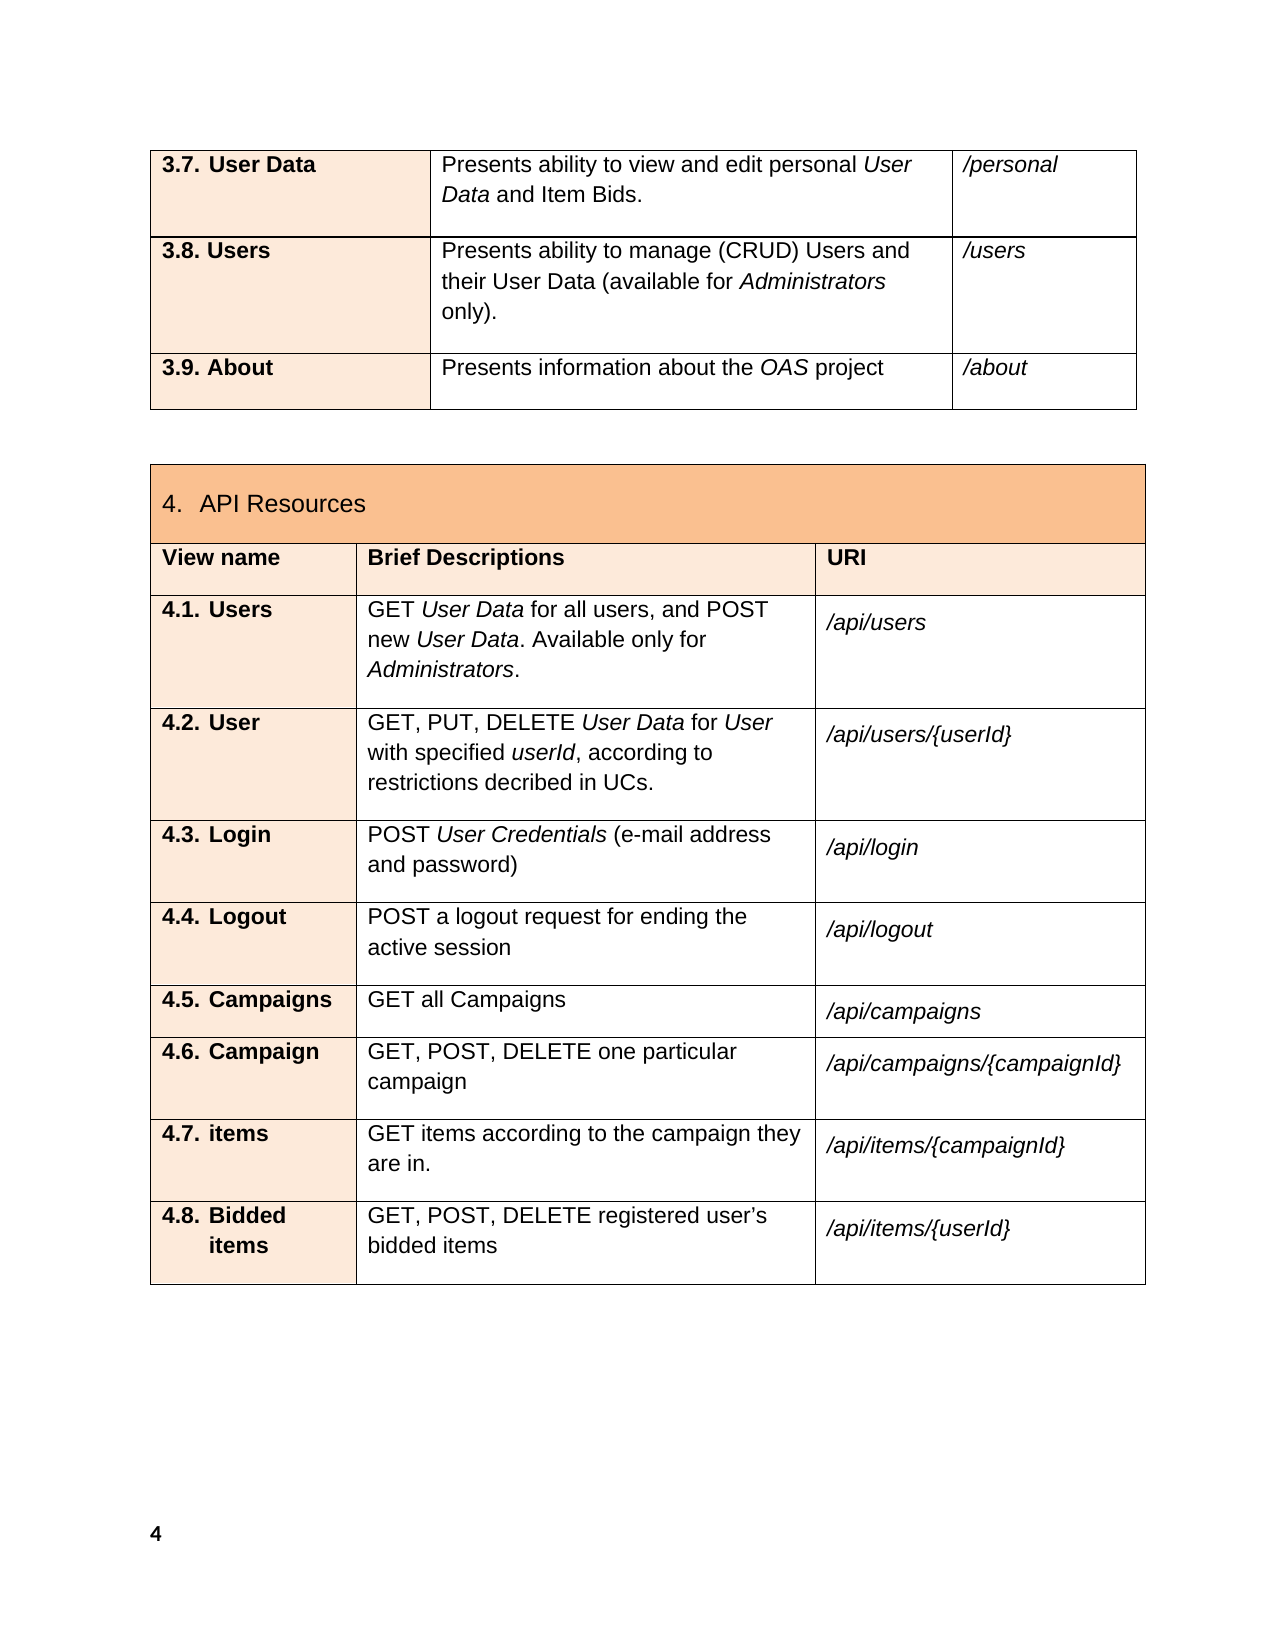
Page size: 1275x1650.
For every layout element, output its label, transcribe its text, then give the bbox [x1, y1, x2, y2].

table_cell GET User Data for all users, and POST new User Data. Available only for Administrators. [357, 596, 815, 707]
table_cell Brief Descriptions [357, 544, 815, 595]
table_cell URI [816, 544, 1145, 595]
table_cell /api/items/{userId} [816, 1202, 1145, 1283]
table_cell Presents ability to manage (CRUD) Users and their User Data (available for Administrators only). [431, 238, 952, 353]
table_cell Logout [151, 903, 356, 984]
table_cell GET all Campaigns [357, 986, 815, 1037]
table_cell Bidded items [151, 1202, 356, 1283]
table_cell Users [151, 238, 430, 353]
table_cell /api/items/{campaignId} [816, 1120, 1145, 1201]
table_cell Presents information about the OAS project [431, 354, 952, 409]
table_cell About [151, 354, 430, 409]
table_cell Presents ability to view and edit personal User Data and Item Bids. [431, 151, 952, 236]
table_cell POST User Credentials (e-mail address and password) [357, 821, 815, 902]
table_cell /api/users [816, 596, 1145, 707]
table_cell User [151, 709, 356, 820]
table_header API Resources [151, 465, 1145, 543]
table_cell /about [953, 354, 1136, 409]
table_cell POST a logout request for ending the active session [357, 903, 815, 984]
table_cell GET items according to the campaign they are in. [357, 1120, 815, 1201]
table_cell Users [151, 596, 356, 707]
table_cell /api/campaigns/{campaignId} [816, 1038, 1145, 1119]
table_cell View name [151, 544, 356, 595]
table_cell /api/users/{userId} [816, 709, 1145, 820]
table_cell Login [151, 821, 356, 902]
table_cell /users [953, 238, 1136, 353]
table_cell Campaigns [151, 986, 356, 1037]
table_cell GET, POST, DELETE one particular campaign [357, 1038, 815, 1119]
table_cell items [151, 1120, 356, 1201]
table_cell User Data [151, 151, 430, 236]
table_cell /api/logout [816, 903, 1145, 984]
table_cell GET, PUT, DELETE User Data for User with specified userId, according to restrictions decribed in UCs. [357, 709, 815, 820]
table_cell /personal [953, 151, 1136, 236]
table_cell /api/login [816, 821, 1145, 902]
table_cell GET, POST, DELETE registered user’s bidded items [357, 1202, 815, 1283]
table_cell Campaign [151, 1038, 356, 1119]
table_cell /api/campaigns [816, 986, 1145, 1037]
